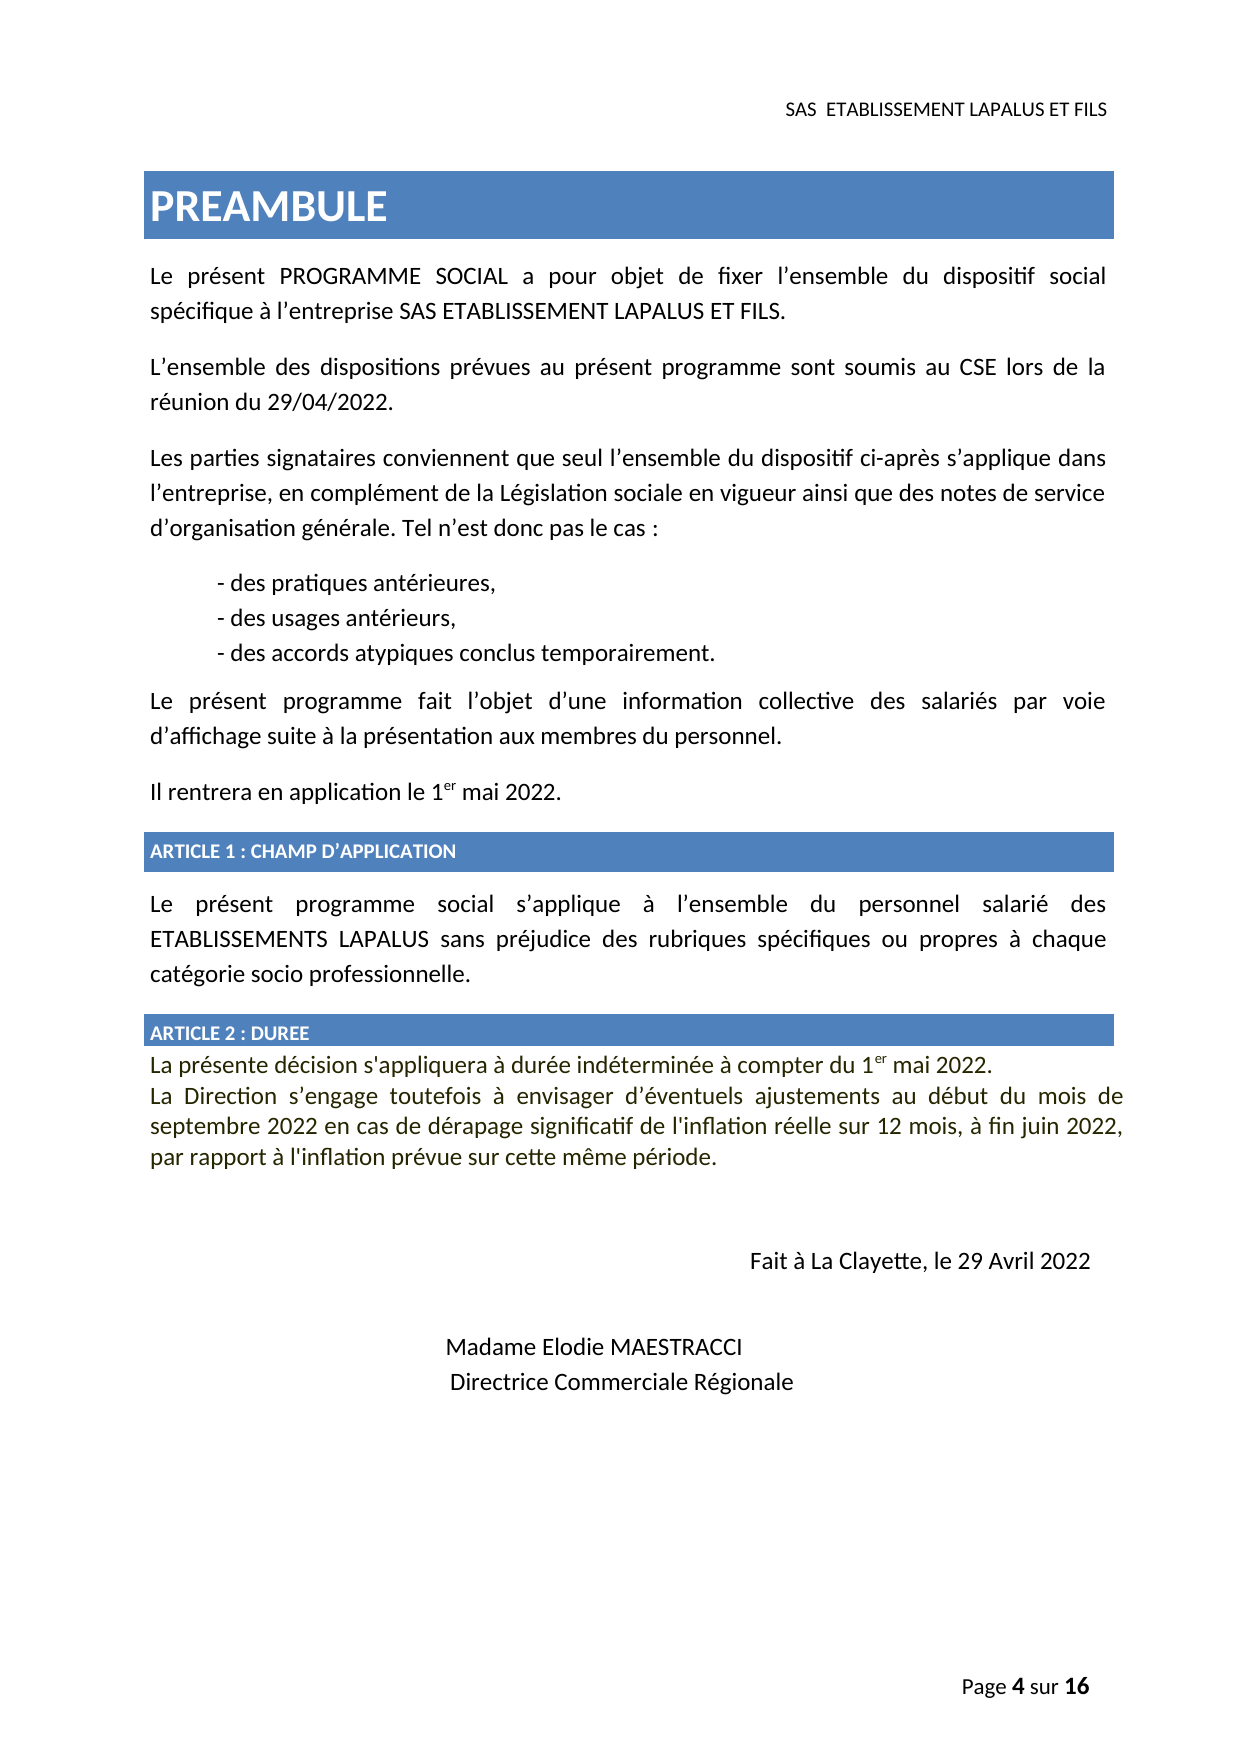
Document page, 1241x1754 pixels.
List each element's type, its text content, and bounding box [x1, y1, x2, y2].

text Directrice Commerciale Régionale [150, 1366, 1107, 1396]
text Madame Elodie MAESTRACCI [372, 1331, 1107, 1361]
text La présente décision s'appliquera à durée indéterminée à compter du 1er mai 2022. [79, 1049, 1141, 1080]
text PREAMBULE [150, 177, 1107, 233]
text Fait à La Clayette, le 29 Avril 2022 [150, 1245, 1107, 1275]
text ARTICLE 1 : CHAMP D’APPLICATION [150, 838, 1107, 866]
text ARTICLE 2 : DUREE [150, 1020, 1107, 1046]
text Les parties signataires conviennent que seul l’ensemble du dispositif ci-après s’applique dans l’entreprise, en complément de la Législation sociale en vigueur ainsi que des notes de service d’organisation générale. Tel n’est donc pas le cas : [150, 442, 1107, 542]
text Le présent programme social s’applique à l’ensemble du personnel salarié des ETABLISSEMENTS LAPALUS sans préjudice des rubriques spécifiques ou propres à chaque catégorie socio professionnelle. [150, 888, 1107, 988]
text - des usages antérieurs, [150, 603, 1107, 633]
text Il rentrera en application le 1er mai 2022. [150, 776, 1107, 806]
text - des pratiques antérieures, [150, 568, 1107, 598]
text L’ensemble des dispositions prévues au présent programme sont soumis au CSE lors de la réunion du 29/04/2022. [150, 351, 1107, 416]
text Le présent PROGRAMME SOCIAL a pour objet de fixer l’ensemble du dispositif social spécifique à l’entreprise SAS ETABLISSEMENT LAPALUS ET FILS. [150, 260, 1107, 326]
text La Direction s’engage toutefois à envisager d’éventuels ajustements au début du mois de septembre 2022 en cas de dérapage significatif de l'inflation réelle sur 12 mois, à fin juin 2022, par rapport à l'inflation prévue sur cette même période. [150, 1080, 1124, 1171]
text Le présent programme fait l’objet d’une information collective des salariés par voie d’affichage suite à la présentation aux membres du personnel. [150, 685, 1107, 751]
text - des accords atypiques conclus temporairement. [150, 638, 1107, 668]
